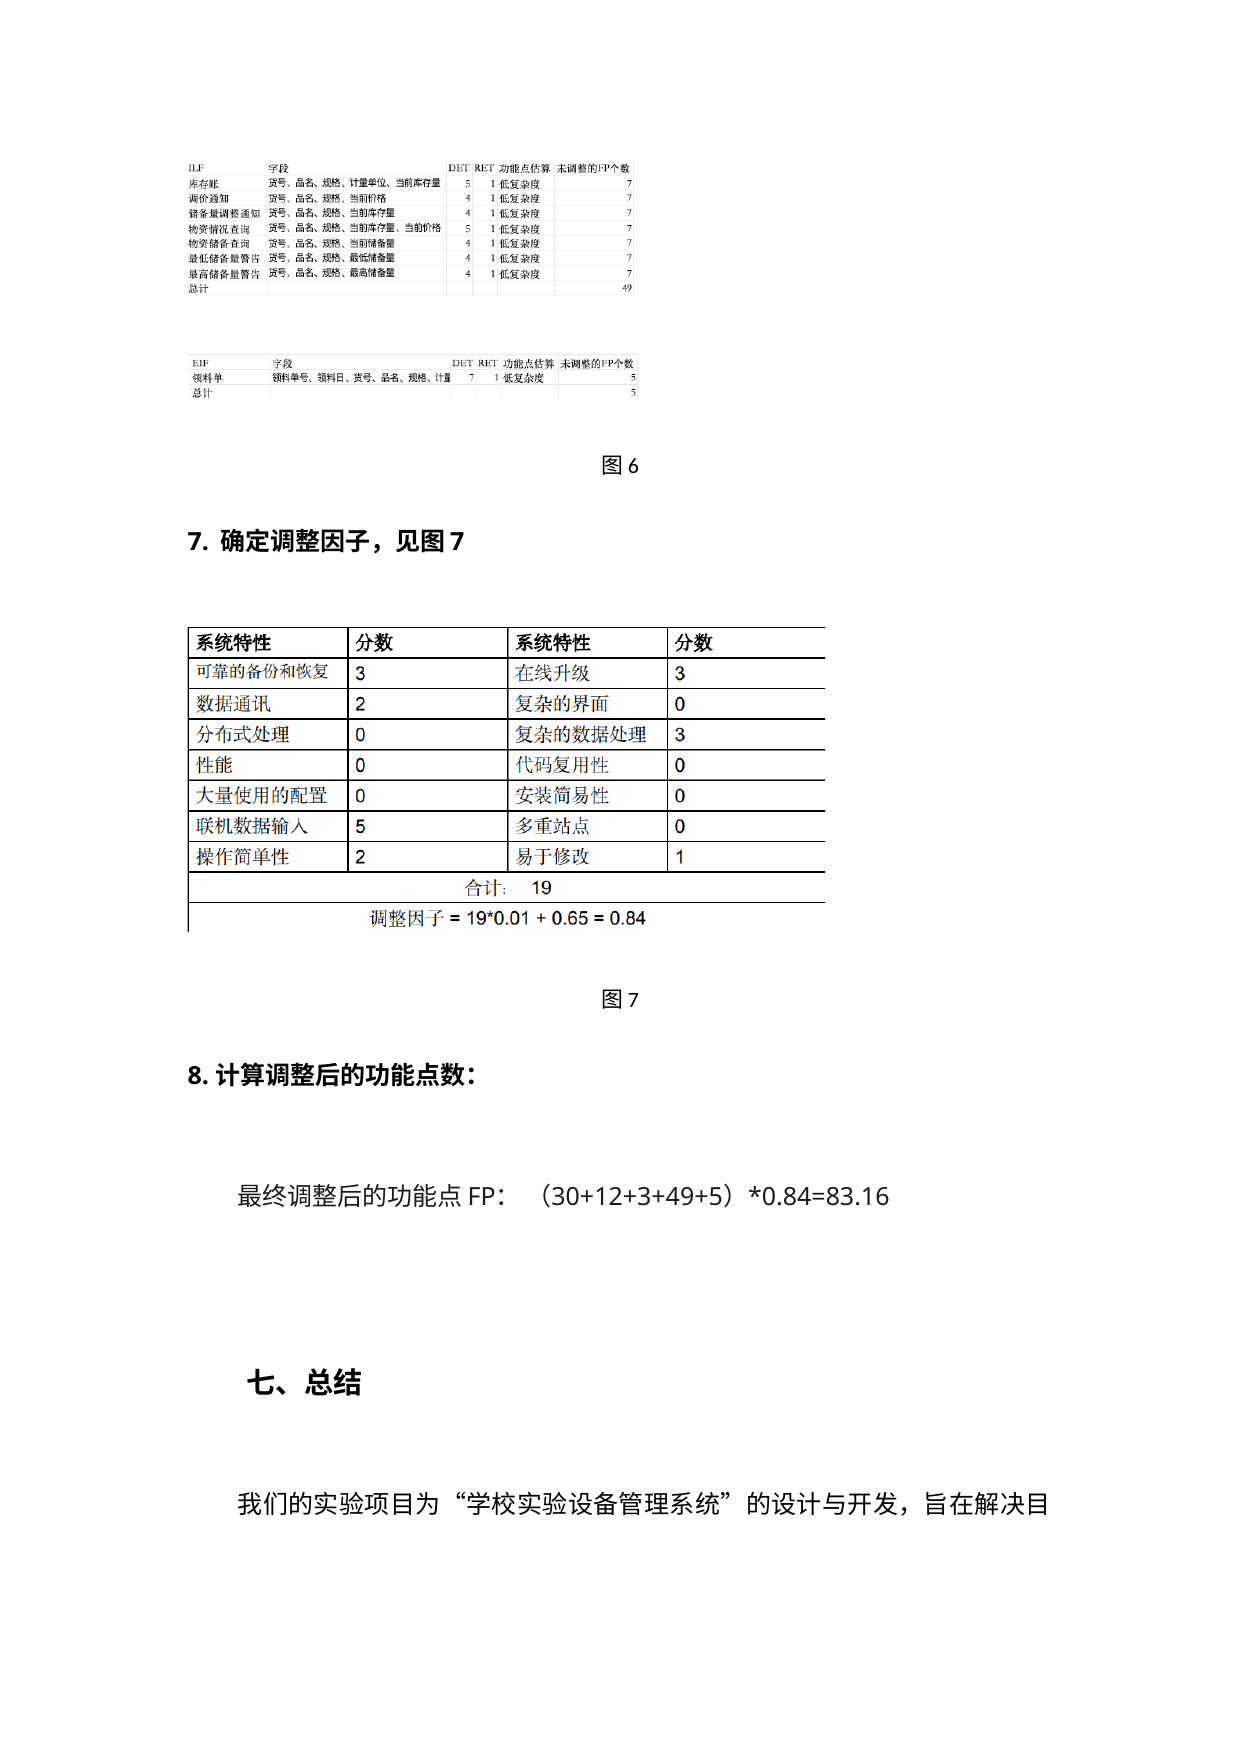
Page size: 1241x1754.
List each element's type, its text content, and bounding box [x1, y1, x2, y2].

subtitle 确定调整因子，见图7 [187, 507, 1053, 572]
picture [187, 627, 826, 932]
subtitle 七、总结 [187, 1348, 1053, 1413]
text 图6 [187, 448, 1053, 480]
text 最终调整后的功能点FP： （30+12+3+49+5）*0.84=83.16 [187, 1162, 1053, 1227]
picture [187, 162, 636, 296]
picture [187, 353, 639, 399]
subtitle 8. 计算调整后的功能点数： [187, 1041, 1053, 1106]
text 图7 [187, 982, 1053, 1014]
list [187, 1470, 1053, 1535]
